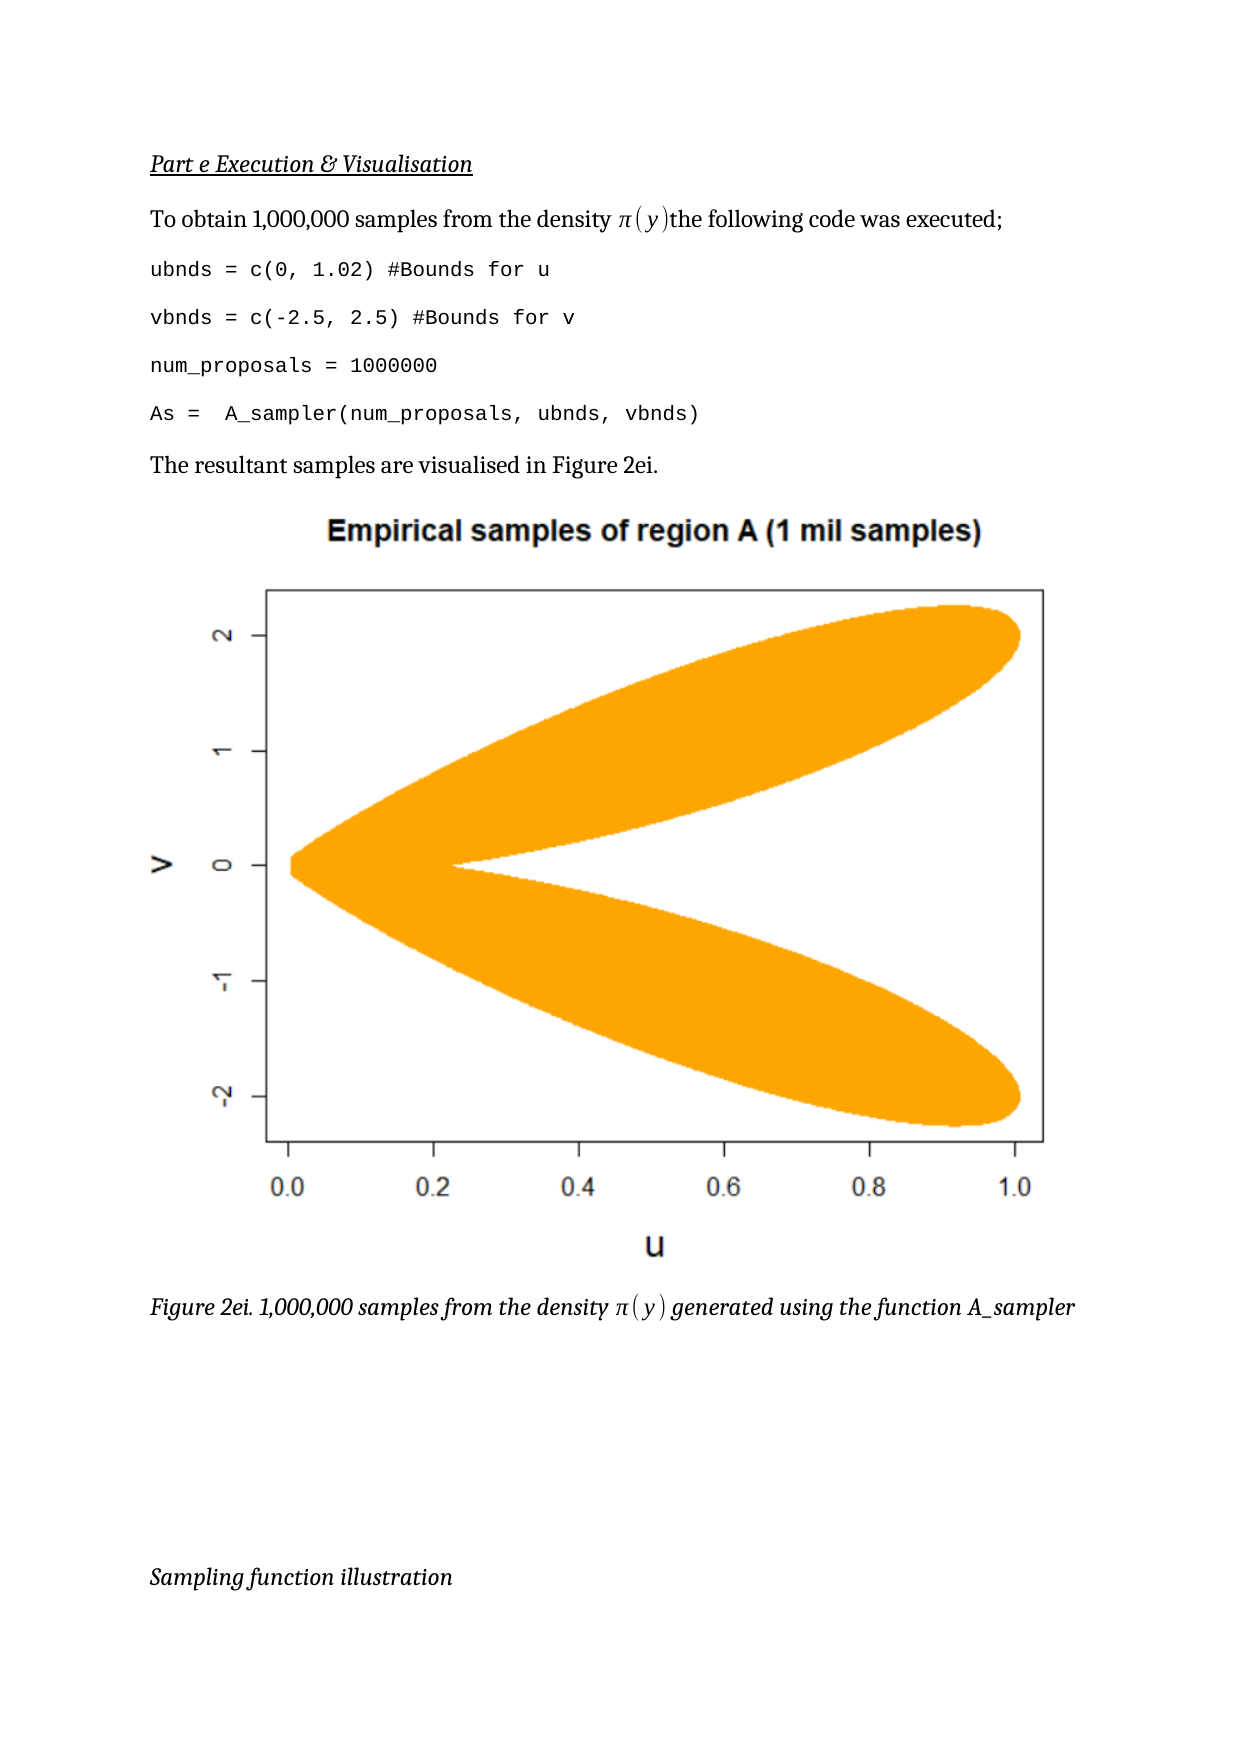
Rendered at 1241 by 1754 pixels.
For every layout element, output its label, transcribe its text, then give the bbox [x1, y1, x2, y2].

text vbnds = c(-2.5, 2.5) #Bounds for v [150, 307, 1090, 331]
text Figure 2ei. 1,000,000 samples from the density generated using the function A_sampler [150, 1292, 1090, 1322]
text ubnds = c(0, 1.02) #Bounds for u [150, 259, 1090, 283]
text Part e Execution & Visualisation [150, 150, 1090, 179]
picture [150, 505, 1069, 1268]
text num_proposals = 1000000 [150, 355, 1090, 379]
text As = A_sampler(num_proposals, ubnds, vbnds) [150, 403, 1090, 427]
text The resultant samples are visualised in Figure 2ei. [150, 451, 1090, 480]
text Sampling function illustration [150, 1563, 1090, 1592]
text To obtain 1,000,000 samples from the density the following code was executed; [150, 204, 1090, 234]
